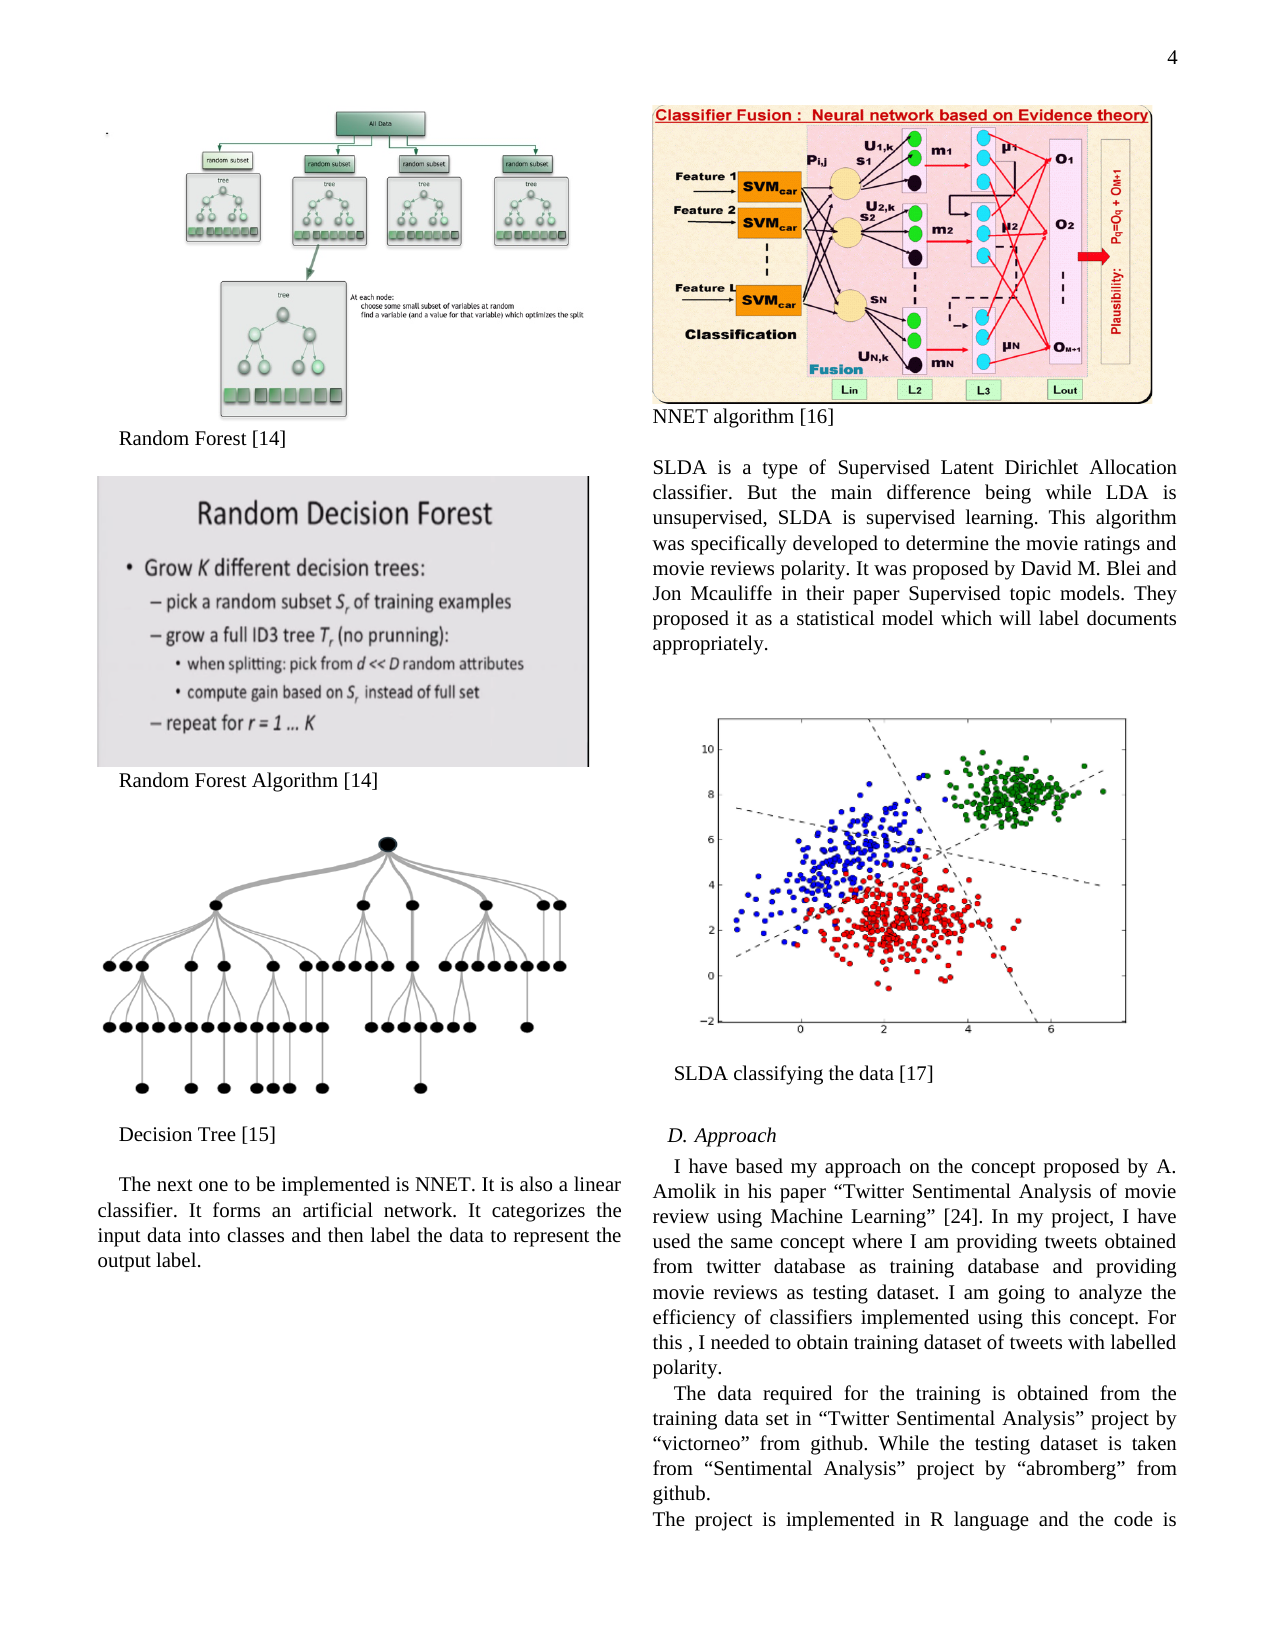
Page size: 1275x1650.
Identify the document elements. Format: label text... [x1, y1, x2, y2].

picture [97, 476, 590, 767]
text Decision Tree [15] [97, 1122, 622, 1146]
text The data required for the training is obtained from the training data set in “Twitter Sentimental Analysis” project by “victorneo” from github. While the testing dataset is taken from “Sentimental Analysis” project by “abromberg” from github. [652, 1381, 1177, 1505]
text SLDA classifying the data [17] [652, 1060, 1177, 1084]
picture [97, 105, 589, 427]
text The next one to be implemented is NNET. It is also a linear classifier. It forms an artificial network. It categorizes the input data into classes and then label the data to represent the output label. [97, 1172, 622, 1272]
picture [652, 105, 1153, 404]
subtitle Approach [667, 1123, 1177, 1147]
text SLDA is a type of Supervised Latent Dirichlet Allocation classifier. But the main difference being while LDA is unsupervised, SLDA is supervised learning. This algorithm was specifically developed to determine the movie ratings and movie reviews polarity. It was proposed by David M. Blei and Jon Mcauliffe in their paper Supervised topic models. They proposed it as a statistical model which will label documents appropriately. [652, 455, 1177, 655]
text NNET algorithm [16] [652, 404, 1177, 428]
text Random Forest [14] [97, 426, 622, 450]
picture [97, 818, 573, 1121]
text I have based my approach on the concept proposed by A. Amolik in his paper “Twitter Sentimental Analysis of movie review using Machine Learning” [24]. In my project, I have used the same concept where I am providing tweets obtained from twitter database as training database and providing movie reviews as testing dataset. I am going to analyze the efficiency of classifiers implemented using this concept. For this , I needed to obtain training dataset of tweets with labelled polarity. [652, 1154, 1177, 1379]
picture [652, 681, 1178, 1060]
text Random Forest Algorithm [14] [97, 768, 622, 792]
